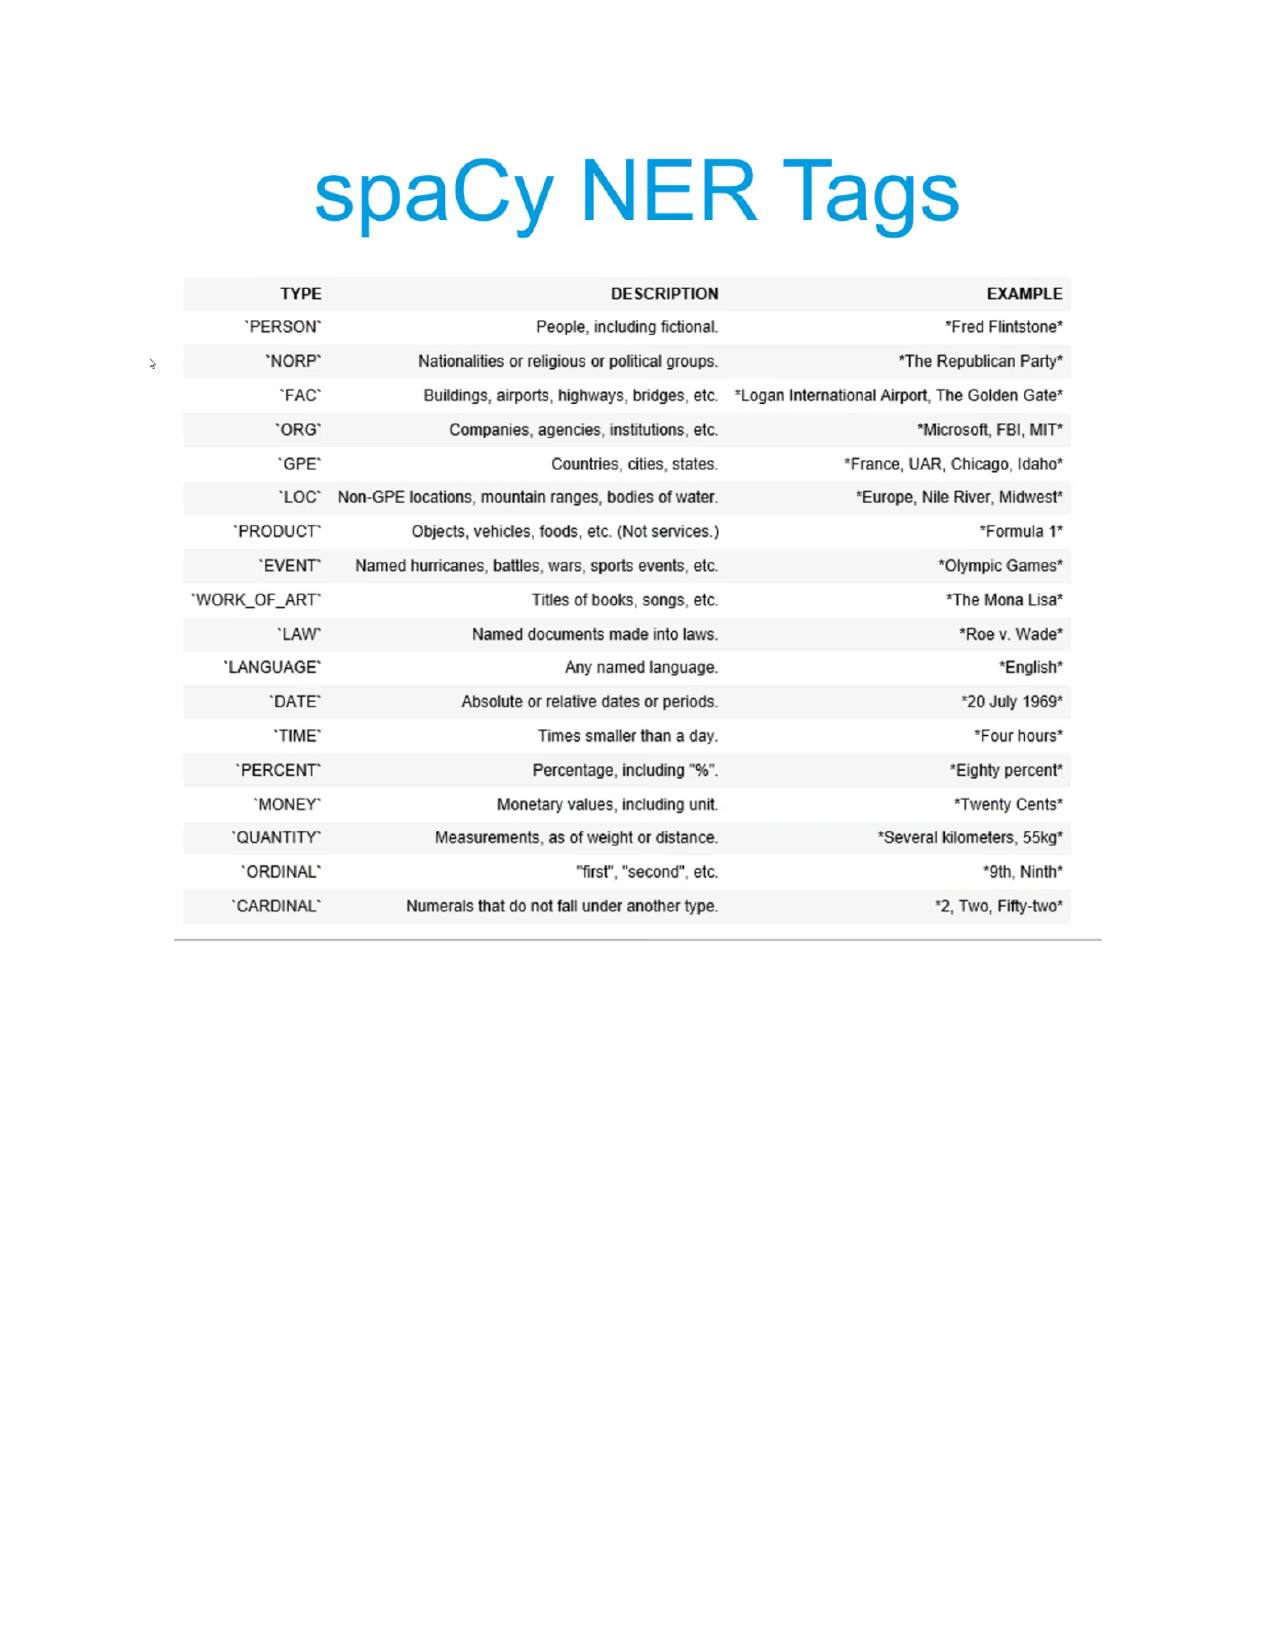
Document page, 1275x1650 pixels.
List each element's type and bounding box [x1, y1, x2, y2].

picture [150, 150, 1125, 948]
